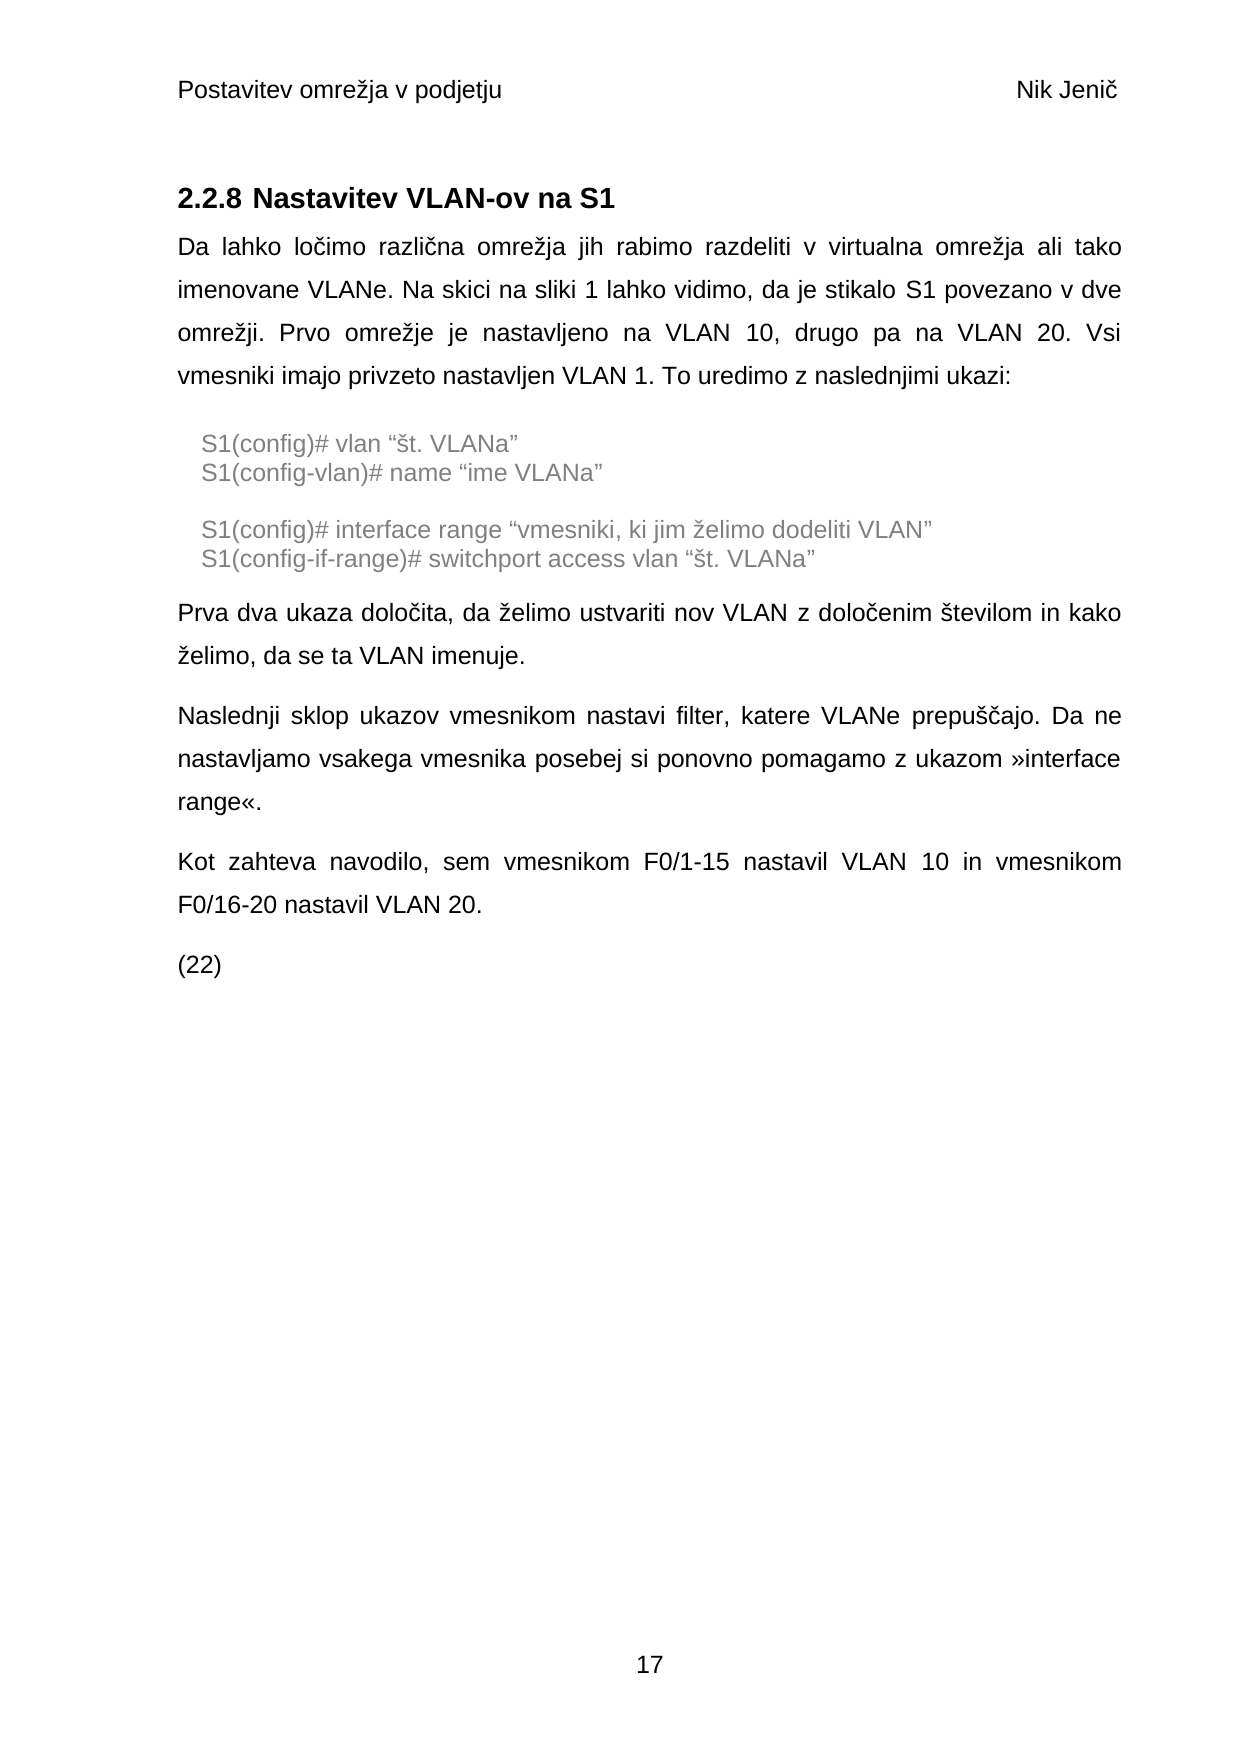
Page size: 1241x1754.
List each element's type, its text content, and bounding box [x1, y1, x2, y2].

text S1(config)# vlan “št. VLANa” [201, 429, 1122, 458]
subtitle Nastavitev VLAN-ov na S1 [177, 181, 1122, 215]
text Prva dva ukaza določita, da želimo ustvariti nov VLAN z določenim številom in kako želimo, da se ta VLAN imenuje. [177, 598, 1122, 670]
text S1(config-vlan)# name “ime VLANa” [201, 458, 1122, 487]
text Da lahko ločimo različna omrežja jih rabimo razdeliti v virtualna omrežja ali tako imenovane VLANe. Na skici na sliki 1 lahko vidimo, da je stikalo S1 povezano v dve omrežji. Prvo omrežje je nastavljeno na VLAN 10, drugo pa na VLAN 20. Vsi vmesniki imajo privzeto nastavljen VLAN 1. To uredimo z naslednjimi ukazi: [177, 232, 1122, 390]
text Kot zahteva navodilo, sem vmesnikom F0/1-15 nastavil VLAN 10 in vmesnikom F0/16-20 nastavil VLAN 20. [177, 847, 1122, 919]
text Naslednji sklop ukazov vmesnikom nastavi filter, katere VLANe prepuščajo. Da ne nastavljamo vsakega vmesnika posebej si ponovno pomagamo z ukazom »interface range«. [177, 701, 1122, 816]
text S1(config-if-range)# switchport access vlan “št. VLANa” [201, 544, 1122, 573]
text S1(config)# interface range “vmesniki, ki jim želimo dodeliti VLAN” [201, 515, 1122, 544]
